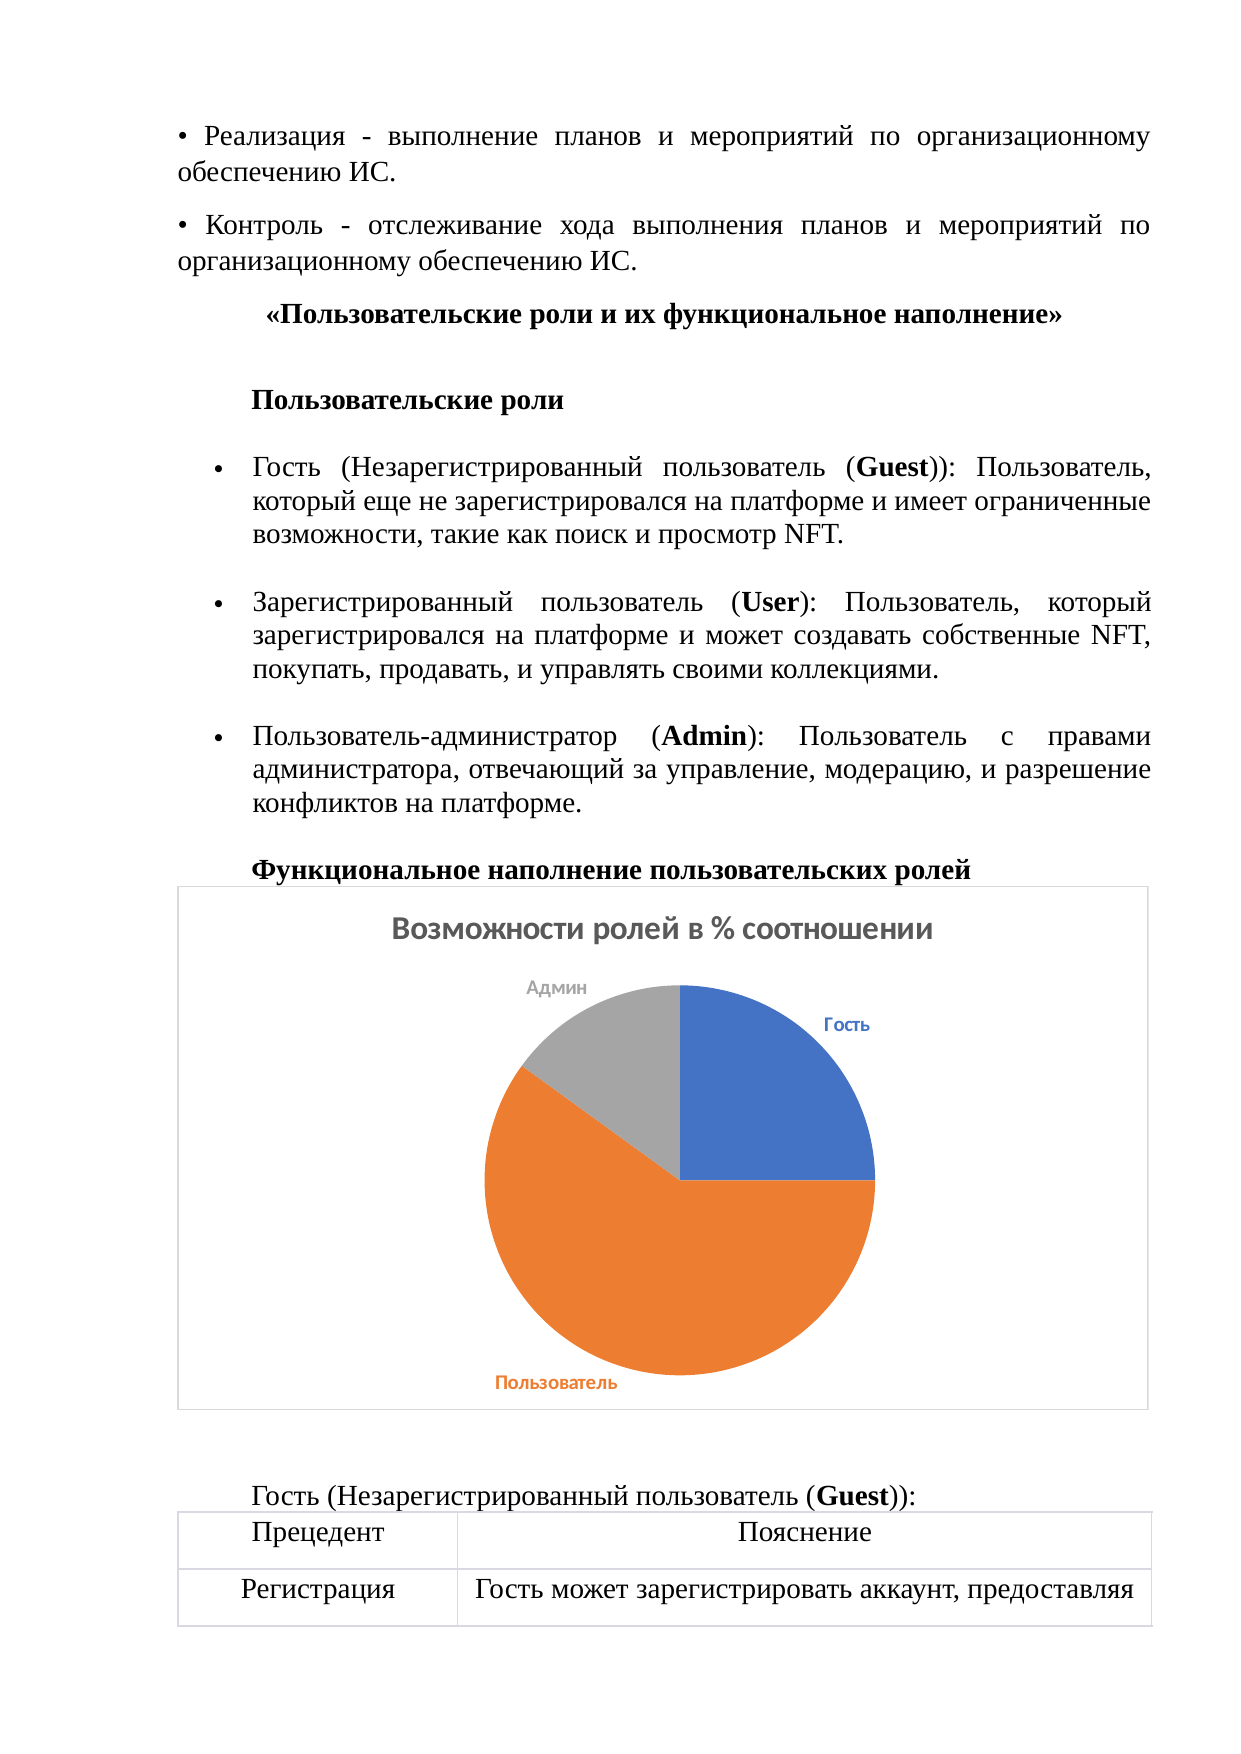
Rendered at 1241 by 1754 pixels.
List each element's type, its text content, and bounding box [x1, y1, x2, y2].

text «Пользовательские роли и их функциональное наполнение» [177, 296, 1152, 329]
list Зарегистрированный пользователь (User): Пользователь, который зарегистрировался на платформе и может создавать собственные NFT, покупать, продавать, и управлять своими коллекциями. [215, 584, 1152, 684]
text Гость (Незарегистрированный пользователь (Guest)): [177, 1478, 1152, 1511]
text • Реализация - выполнение планов и мероприятий по организационному обеспечению ИС. [177, 118, 1152, 188]
text • Контроль - отслеживание хода выполнения планов и мероприятий по организационному обеспечению ИС. [177, 207, 1152, 277]
list Гость (Незарегистрированный пользователь (Guest)): Пользователь, который еще не зарегистрировался на платформе и имеет ограниченные возможности, такие как поиск и просмотр NFT. [215, 449, 1152, 550]
text Пользовательские роли [177, 382, 1152, 416]
table_header Прецедент [179, 1513, 457, 1568]
table_header Пояснение [458, 1513, 1151, 1568]
text Функциональное наполнение пользовательских ролей [177, 852, 1152, 886]
list Пользователь-администратор (Admin): Пользователь с правами администратора, отвечающий за управление, модерацию, и разрешение конфликтов на платформе. [215, 718, 1152, 818]
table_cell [458, 1570, 1151, 1625]
table_cell Регистрация [179, 1570, 457, 1625]
